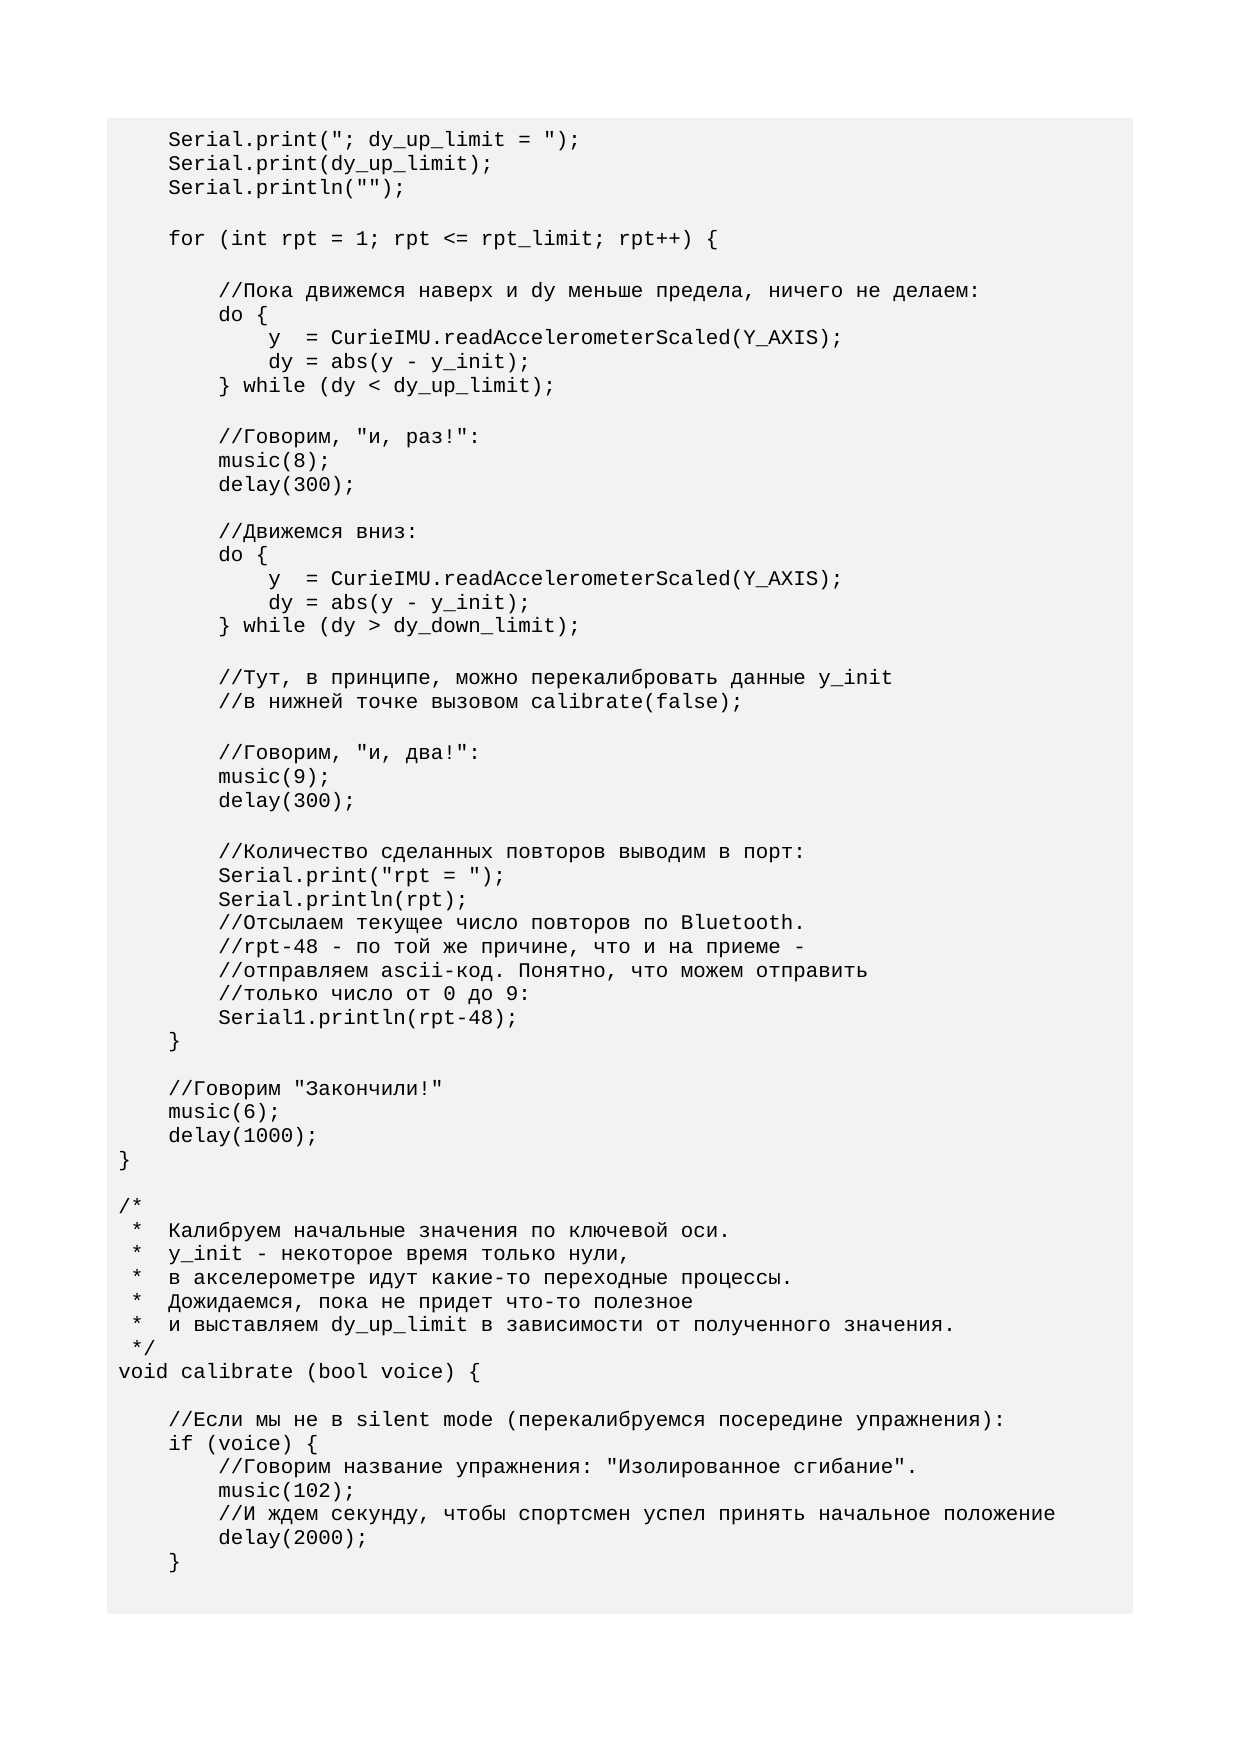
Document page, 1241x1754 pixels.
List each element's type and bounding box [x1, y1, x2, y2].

table_header [107, 118, 1133, 1614]
